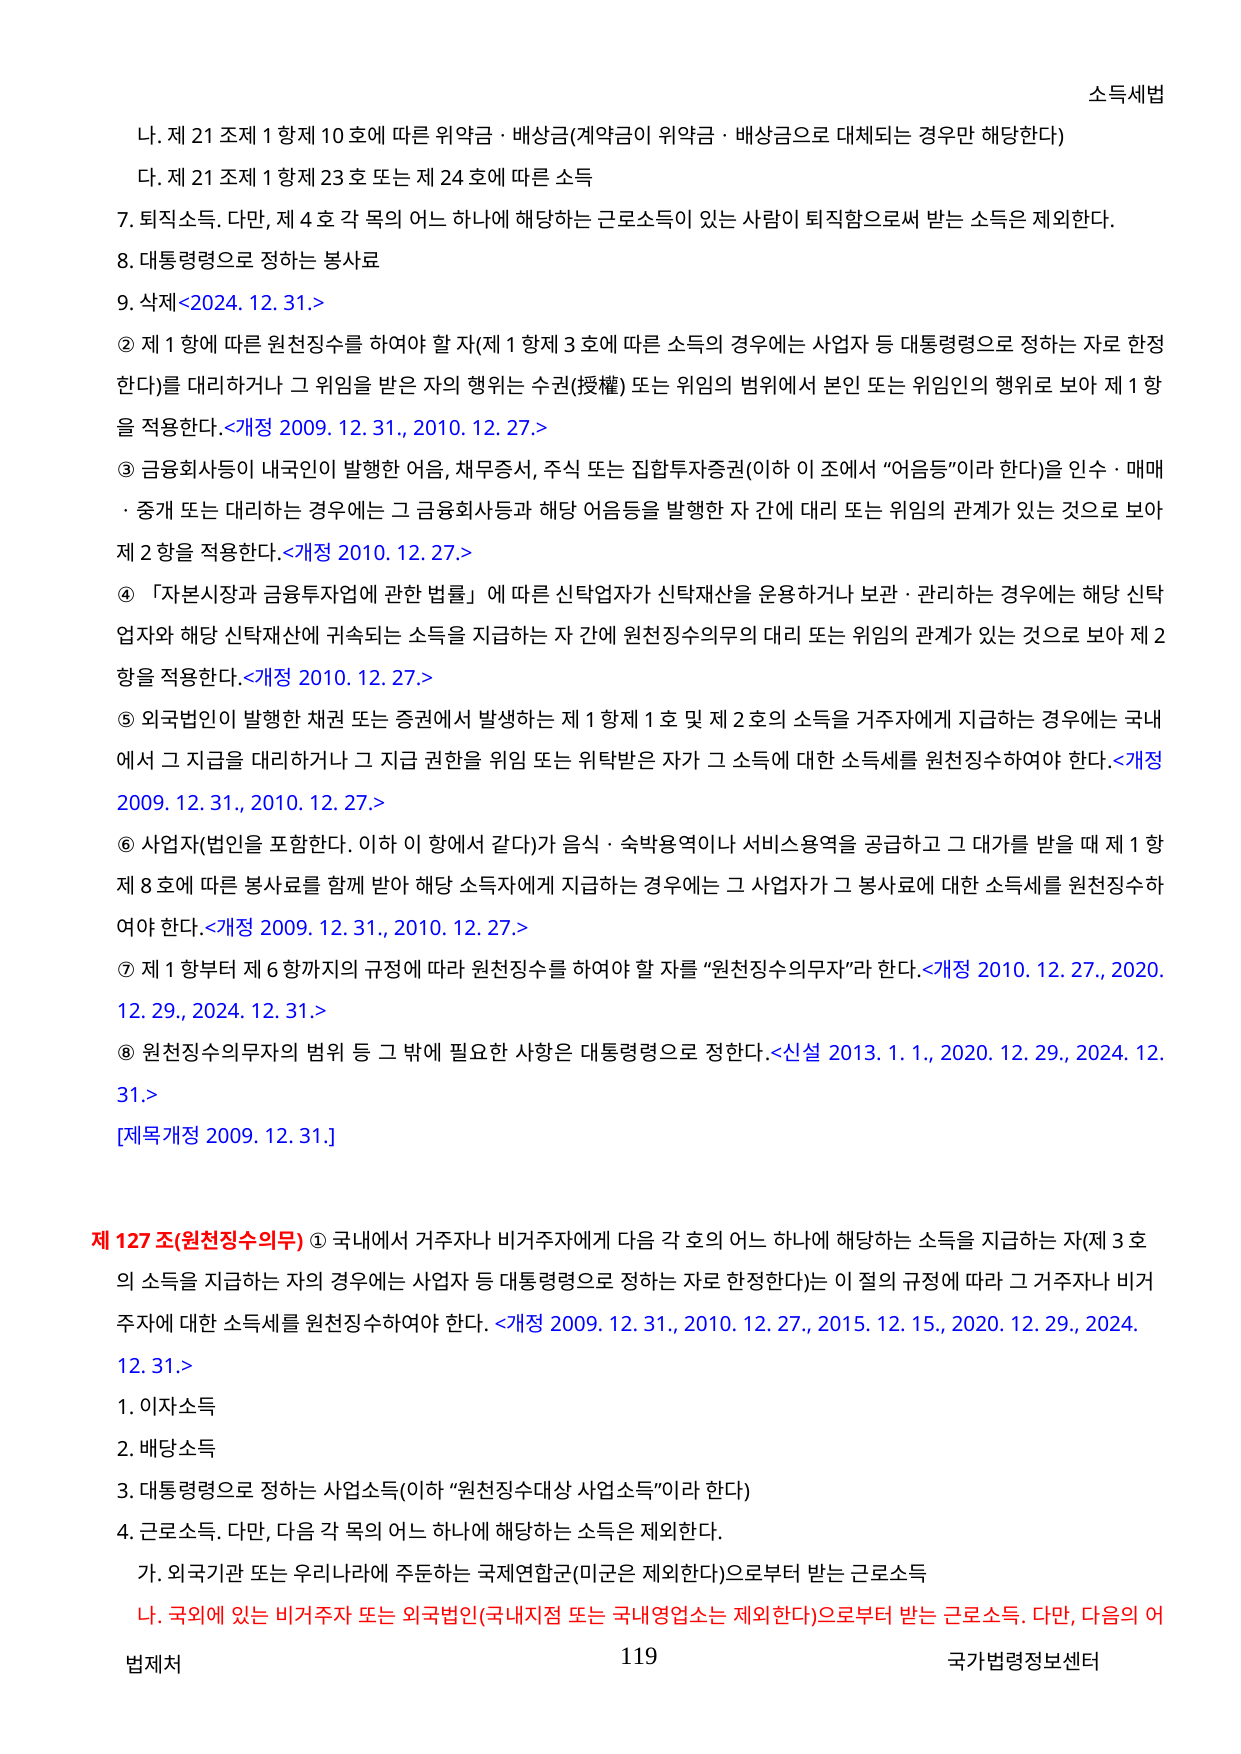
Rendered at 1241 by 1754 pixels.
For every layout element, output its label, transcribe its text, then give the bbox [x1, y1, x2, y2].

text ② 제1항에 따른 원천징수를 하여야 할 자(제1항제3호에 따른 소득의 경우에는 사업자 등 대통령령으로 정하는 자로 한정한다)를 대리하거나 그 위임을 받은 자의 행위는 수권(授權) 또는 위임의 범위에서 본인 또는 위임인의 행위로 보아 제1항을 적용한다.<개정 2009. 12. 31., 2010. 12. 27.> [117, 317, 1165, 442]
text 다. 제21조제1항제23호 또는 제24호에 따른 소득 [137, 150, 1165, 192]
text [137, 1587, 1165, 1629]
text ④ 「자본시장과 금융투자업에 관한 법률」에 따른 신탁업자가 신탁재산을 운용하거나 보관ㆍ관리하는 경우에는 해당 신탁업자와 해당 신탁재산에 귀속되는 소득을 지급하는 자 간에 원천징수의무의 대리 또는 위임의 관계가 있는 것으로 보아 제2항을 적용한다.<개정 2010. 12. 27.> [117, 567, 1165, 692]
text 1. 이자소득 [117, 1379, 1165, 1421]
text [제목개정 2009. 12. 31.] [117, 1108, 1165, 1150]
text ⑦ 제1항부터 제6항까지의 규정에 따라 원천징수를 하여야 할 자를 “원천징수의무자”라 한다.<개정 2010. 12. 27., 2020. 12. 29., 2024. 12. 31.> [117, 942, 1165, 1025]
text ⑧ 원천징수의무자의 범위 등 그 밖에 필요한 사항은 대통령령으로 정한다.<신설 2013. 1. 1., 2020. 12. 29., 2024. 12. 31.> [117, 1025, 1165, 1108]
text 7. 퇴직소득. 다만, 제4호 각 목의 어느 하나에 해당하는 근로소득이 있는 사람이 퇴직함으로써 받는 소득은 제외한다. [117, 192, 1165, 233]
text 나. 제21조제1항제10호에 따른 위약금ㆍ배상금(계약금이 위약금ㆍ배상금으로 대체되는 경우만 해당한다) [137, 108, 1165, 150]
text ⑥ 사업자(법인을 포함한다. 이하 이 항에서 같다)가 음식ㆍ숙박용역이나 서비스용역을 공급하고 그 대가를 받을 때 제1항제8호에 따른 봉사료를 함께 받아 해당 소득자에게 지급하는 경우에는 그 사업자가 그 봉사료에 대한 소득세를 원천징수하여야 한다.<개정 2009. 12. 31., 2010. 12. 27.> [117, 817, 1165, 942]
text ⑤ 외국법인이 발행한 채권 또는 증권에서 발생하는 제1항제1호 및 제2호의 소득을 거주자에게 지급하는 경우에는 국내에서 그 지급을 대리하거나 그 지급 권한을 위임 또는 위탁받은 자가 그 소득에 대한 소득세를 원천징수하여야 한다.<개정 2009. 12. 31., 2010. 12. 27.> [117, 692, 1165, 817]
text 제127조(원천징수의무) ① 국내에서 거주자나 비거주자에게 다음 각 호의 어느 하나에 해당하는 소득을 지급하는 자(제3호의 소득을 지급하는 자의 경우에는 사업자 등 대통령령으로 정하는 자로 한정한다)는 이 절의 규정에 따라 그 거주자나 비거주자에 대한 소득세를 원천징수하여야 한다. <개정 2009. 12. 31., 2010. 12. 27., 2015. 12. 15., 2020. 12. 29., 2024. 12. 31.> [92, 1212, 1165, 1379]
text ③ 금융회사등이 내국인이 발행한 어음, 채무증서, 주식 또는 집합투자증권(이하 이 조에서 “어음등”이라 한다)을 인수ㆍ매매ㆍ중개 또는 대리하는 경우에는 그 금융회사등과 해당 어음등을 발행한 자 간에 대리 또는 위임의 관계가 있는 것으로 보아 제2항을 적용한다.<개정 2010. 12. 27.> [117, 442, 1165, 567]
text 2. 배당소득 [117, 1421, 1165, 1462]
text 8. 대통령령으로 정하는 봉사료 [117, 233, 1165, 275]
text 가. 외국기관 또는 우리나라에 주둔하는 국제연합군(미군은 제외한다)으로부터 받는 근로소득 [137, 1546, 1165, 1587]
text 3. 대통령령으로 정하는 사업소득(이하 “원천징수대상 사업소득”이라 한다) [117, 1462, 1165, 1504]
text 4. 근로소득. 다만, 다음 각 목의 어느 하나에 해당하는 소득은 제외한다. [117, 1504, 1165, 1546]
text 9. 삭제<2024. 12. 31.> [117, 275, 1165, 317]
